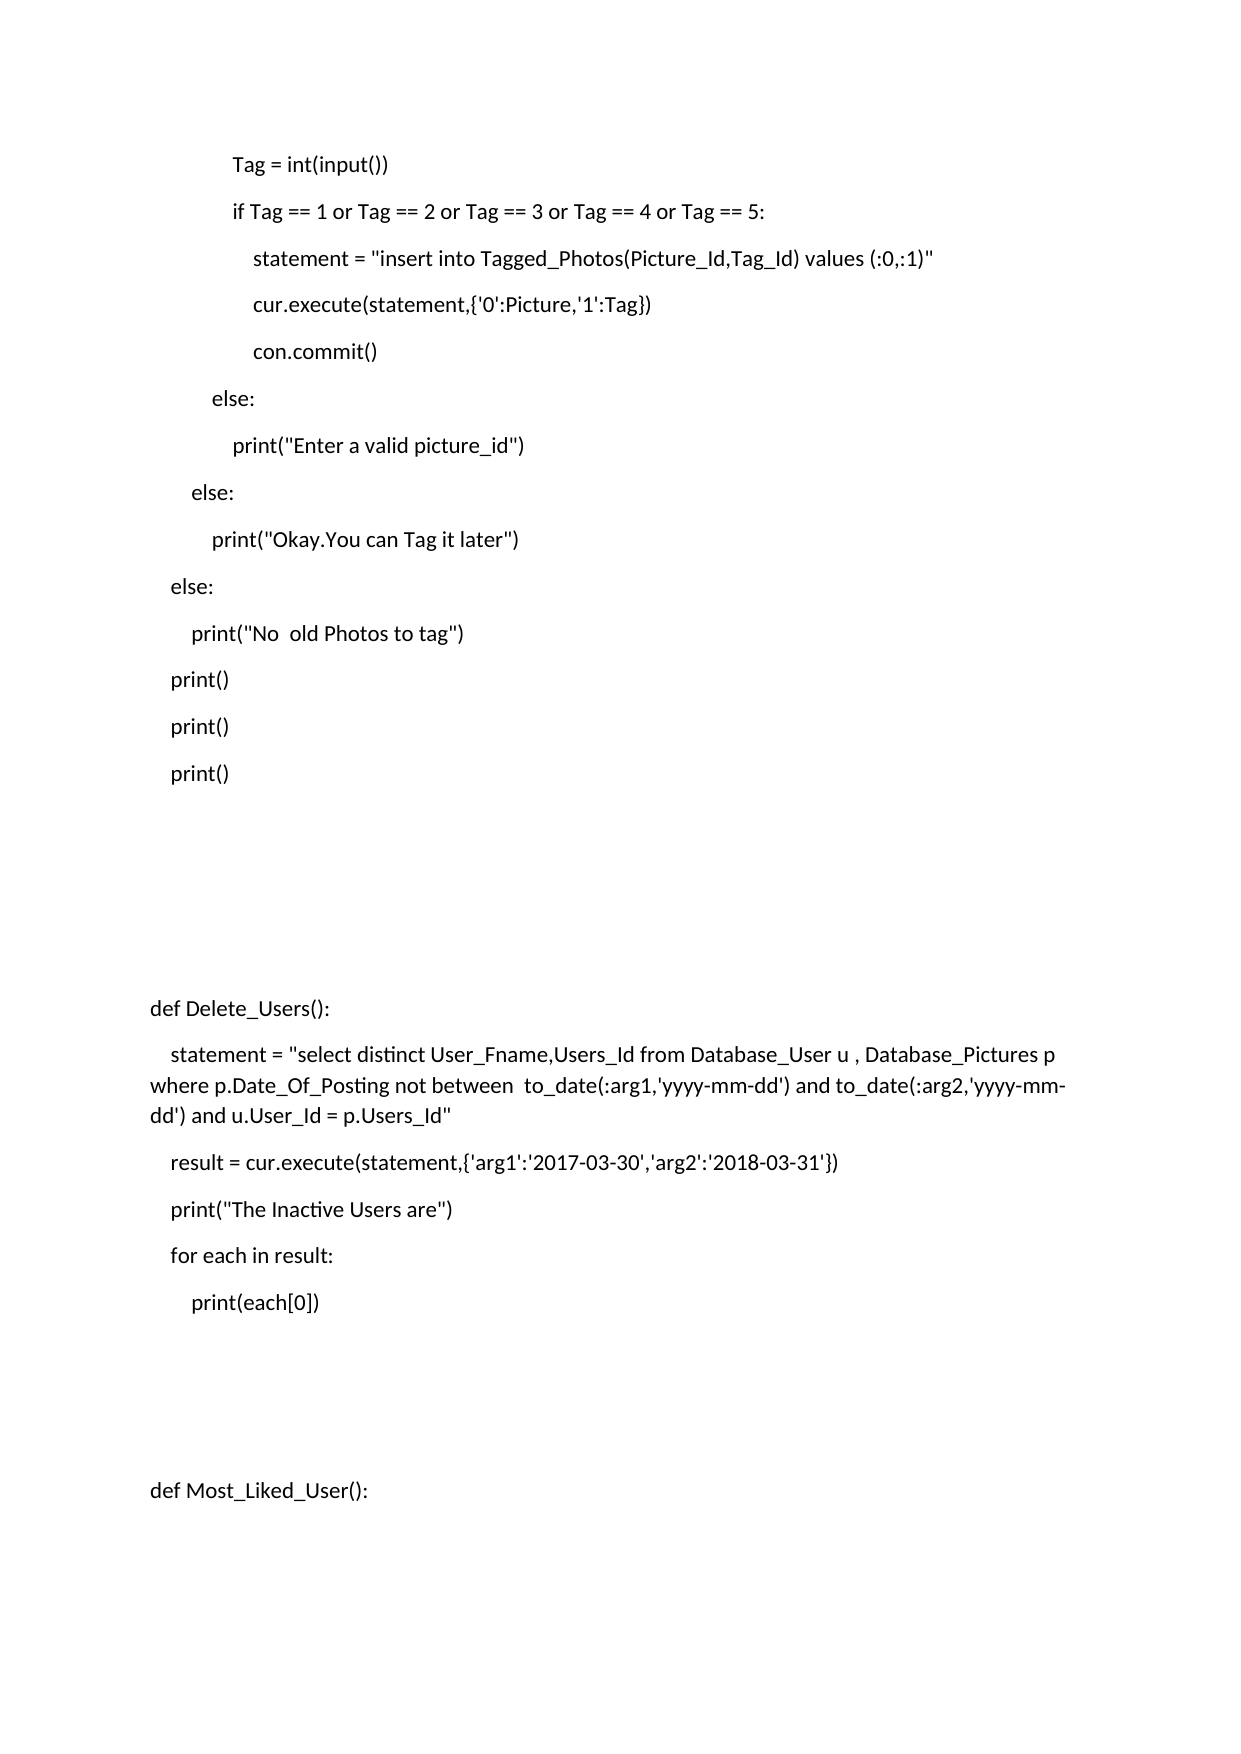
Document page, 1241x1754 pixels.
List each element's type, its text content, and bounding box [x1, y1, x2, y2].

text print("Okay.You can Tag it later") [150, 525, 1090, 553]
text def Delete_Users(): [150, 994, 1090, 1022]
text def Most_Liked_User(): [150, 1476, 1090, 1504]
text statement = "select distinct User_Fname,Users_Id from Database_User u , Database_Pictures p where p.Date_Of_Posting not between to_date(:arg1,'yyyy-mm-dd') and to_date(:arg2,'yyyy-mm-dd') and u.User_Id = p.Users_Id" [150, 1041, 1090, 1129]
text print("No old Photos to tag") [150, 619, 1090, 647]
text for each in result: [150, 1242, 1090, 1270]
text else: [150, 478, 1090, 506]
text Tag = int(input()) [150, 150, 1090, 178]
text print() [150, 759, 1090, 787]
text print("The Inactive Users are") [150, 1195, 1090, 1223]
text cur.execute(statement,{'0':Picture,'1':Tag}) [150, 291, 1090, 319]
text print() [150, 666, 1090, 694]
text print(each[0]) [150, 1288, 1090, 1317]
text else: [150, 572, 1090, 600]
text statement = "insert into Tagged_Photos(Picture_Id,Tag_Id) values (:0,:1)" [150, 244, 1090, 272]
text print() [150, 712, 1090, 741]
text if Tag == 1 or Tag == 2 or Tag == 3 or Tag == 4 or Tag == 5: [150, 197, 1090, 225]
text print("Enter a valid picture_id") [150, 431, 1090, 459]
text else: [150, 384, 1090, 412]
text con.commit() [150, 337, 1090, 366]
text result = cur.execute(statement,{'arg1':'2017-03-30','arg2':'2018-03-31'}) [150, 1148, 1090, 1176]
